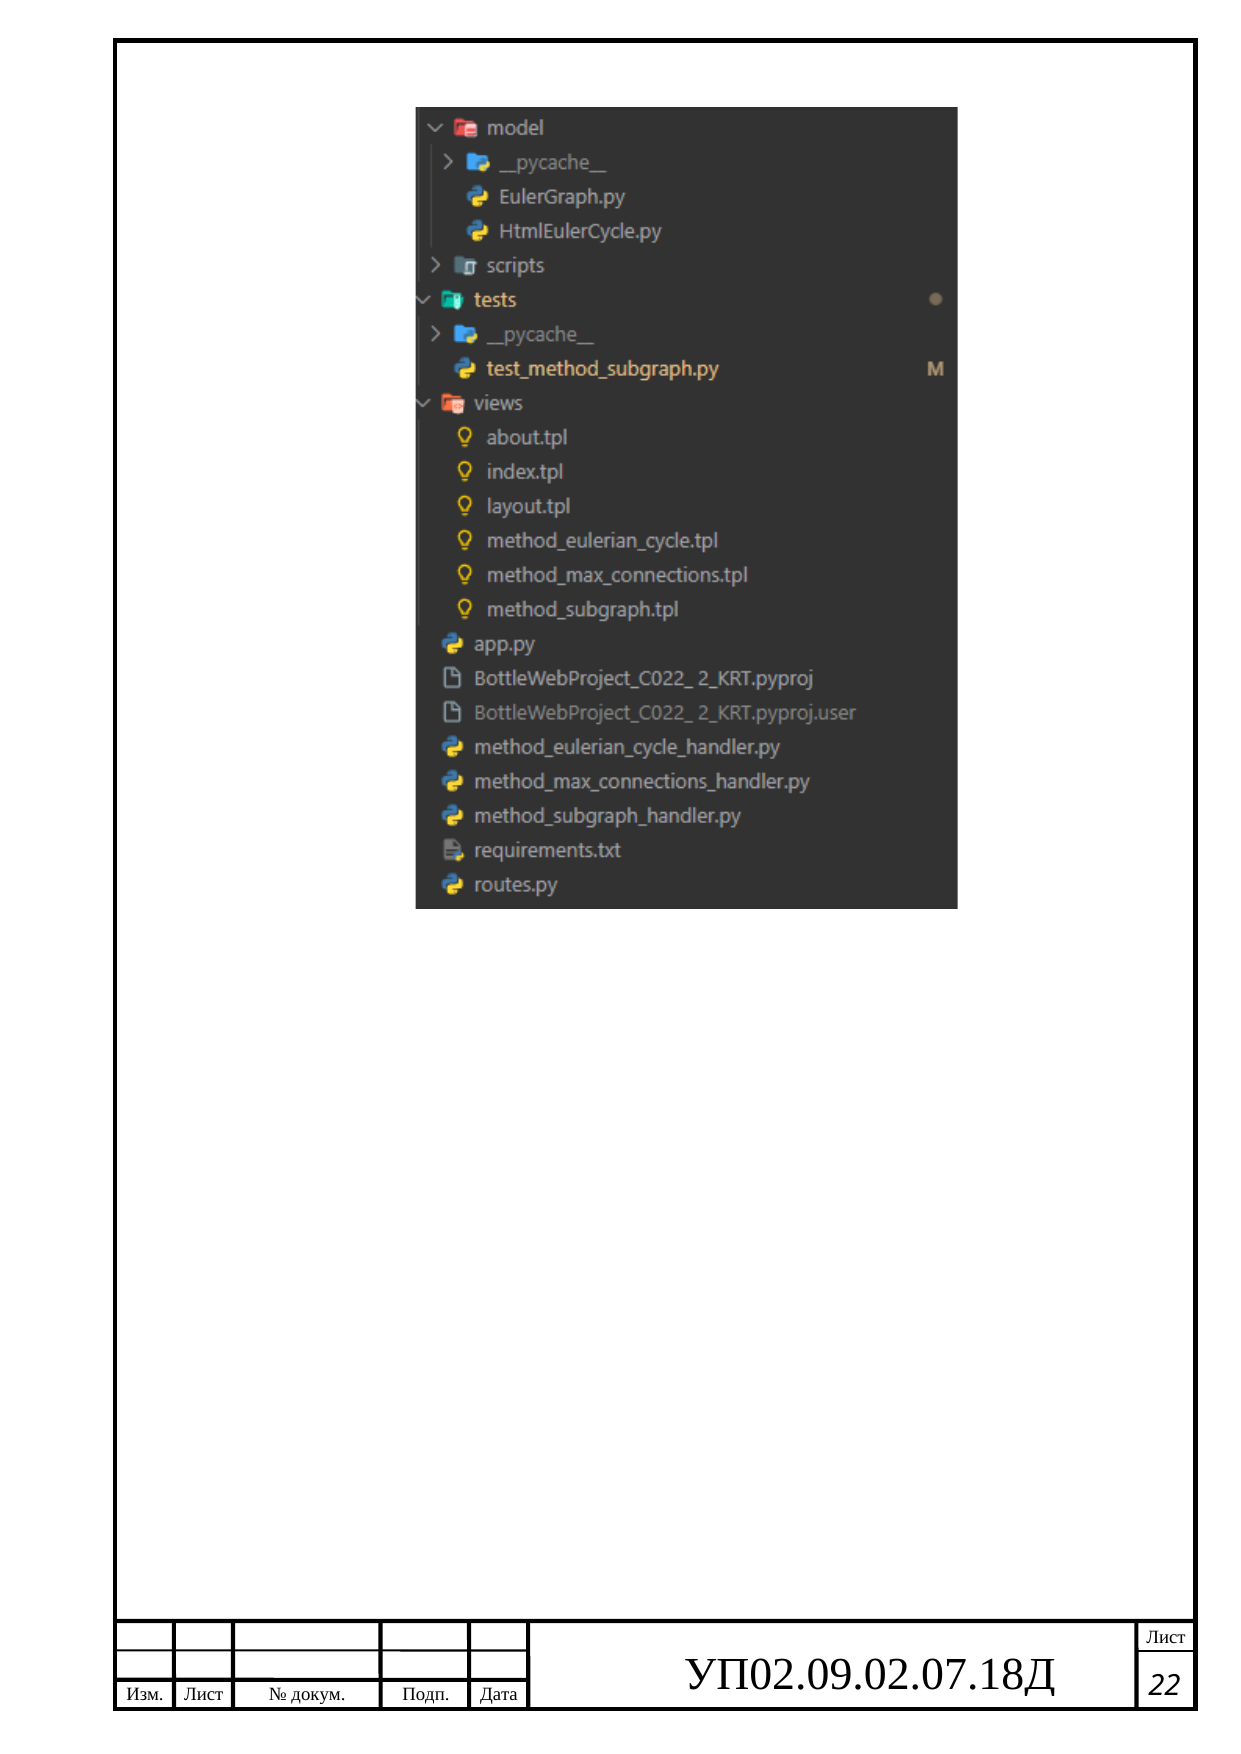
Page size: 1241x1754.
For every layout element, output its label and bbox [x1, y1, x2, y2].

picture [415, 107, 958, 909]
